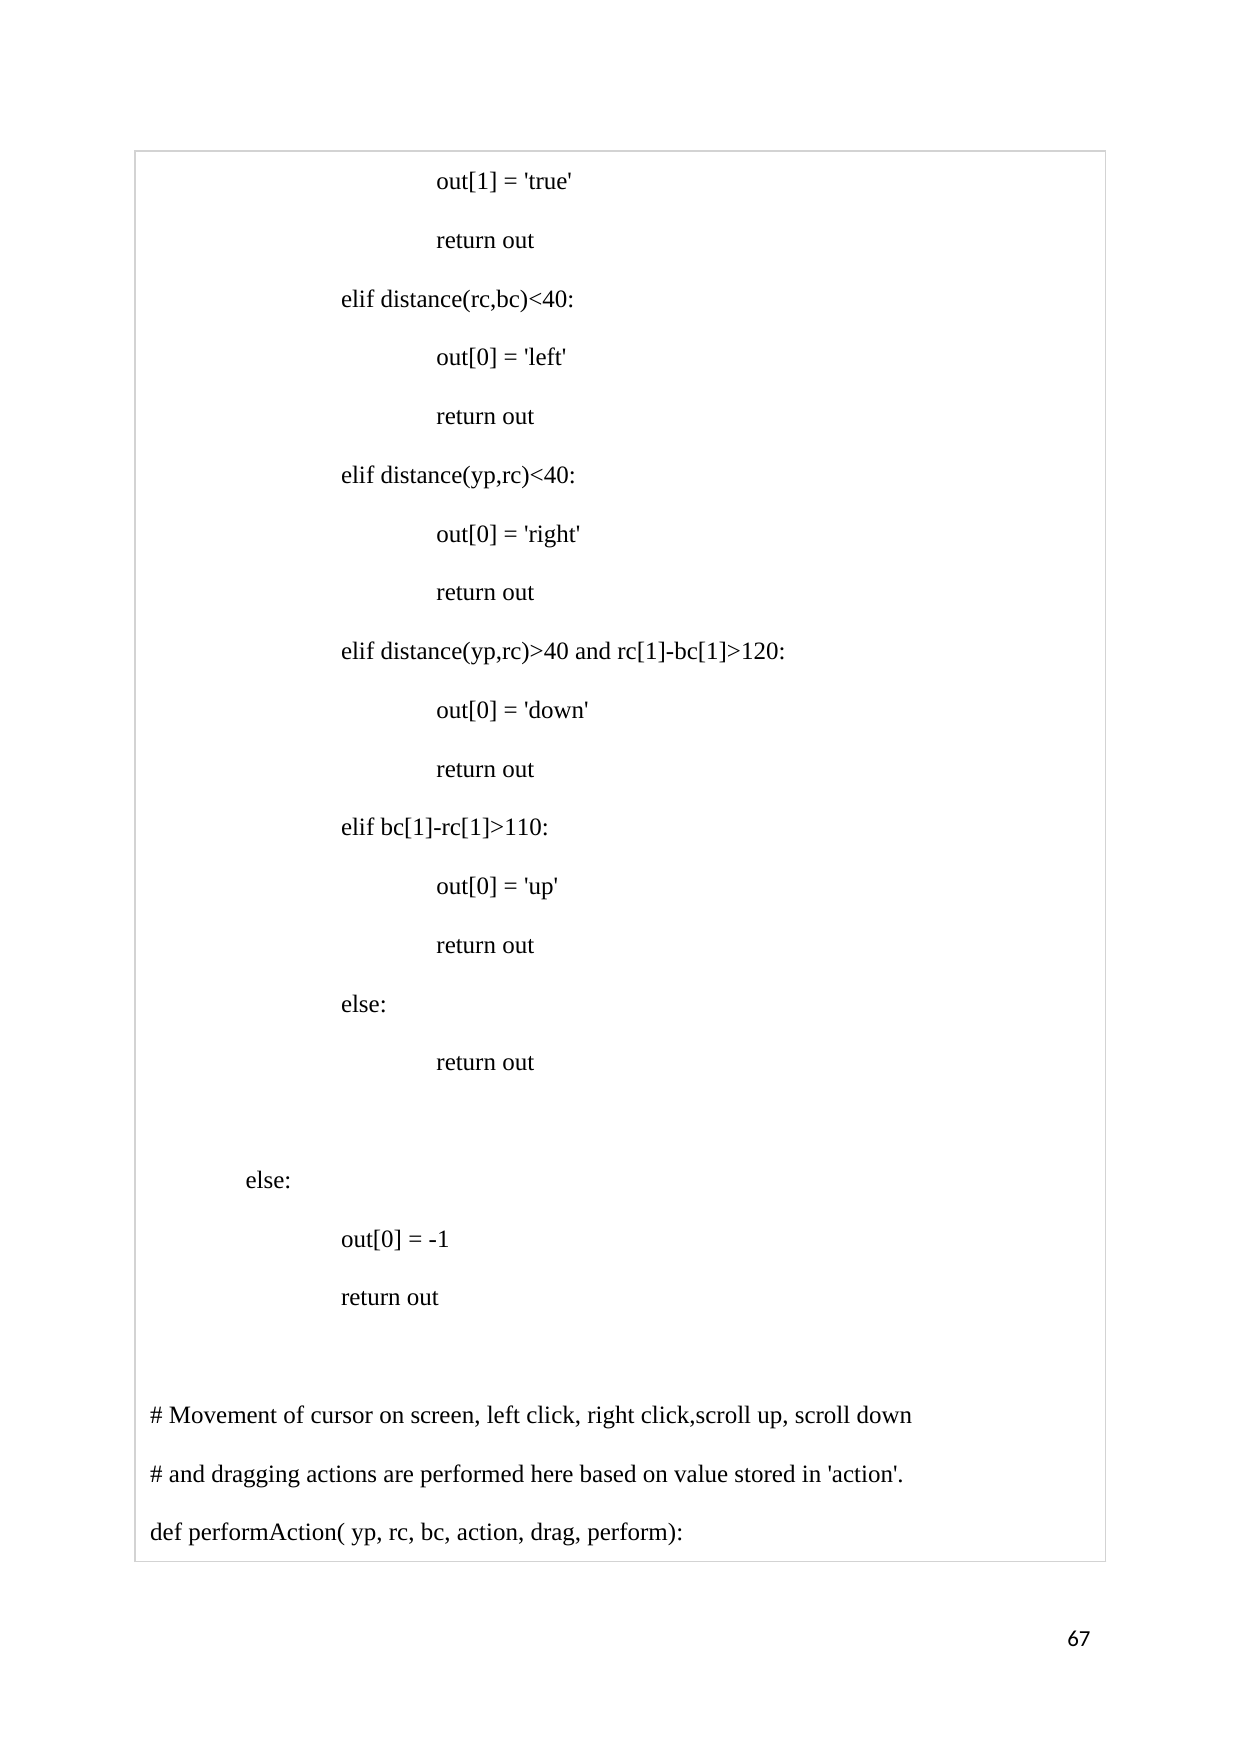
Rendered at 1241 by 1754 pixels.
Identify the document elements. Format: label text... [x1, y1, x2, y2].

text # Movement of cursor on screen, left click, right click,scroll up, scroll down [136, 1384, 1105, 1429]
text def performAction( yp, rc, bc, action, drag, perform): [136, 1501, 1105, 1561]
text out[0] = 'down' [136, 679, 1105, 724]
text out[0] = -1 [136, 1207, 1105, 1252]
text return out [136, 737, 1105, 782]
text out[0] = 'right' [136, 502, 1105, 547]
text return out [136, 914, 1105, 959]
text elif distance(yp,rc)<40: [136, 444, 1105, 489]
text return out [136, 385, 1105, 430]
text else: [136, 1149, 1105, 1194]
text return out [136, 209, 1105, 254]
text return out [136, 561, 1105, 606]
text return out [136, 1266, 1105, 1311]
text out[0] = 'left' [136, 326, 1105, 371]
text return out [136, 1031, 1105, 1076]
text # and dragging actions are performed here based on value stored in 'action'. [136, 1442, 1105, 1487]
text out[1] = 'true' [136, 152, 1105, 195]
text elif distance(rc,bc)<40: [136, 267, 1105, 312]
text elif bc[1]-rc[1]>110: [136, 796, 1105, 841]
text out[0] = 'up' [136, 855, 1105, 900]
text elif distance(yp,rc)>40 and rc[1]-bc[1]>120: [136, 620, 1105, 665]
text else: [136, 972, 1105, 1017]
